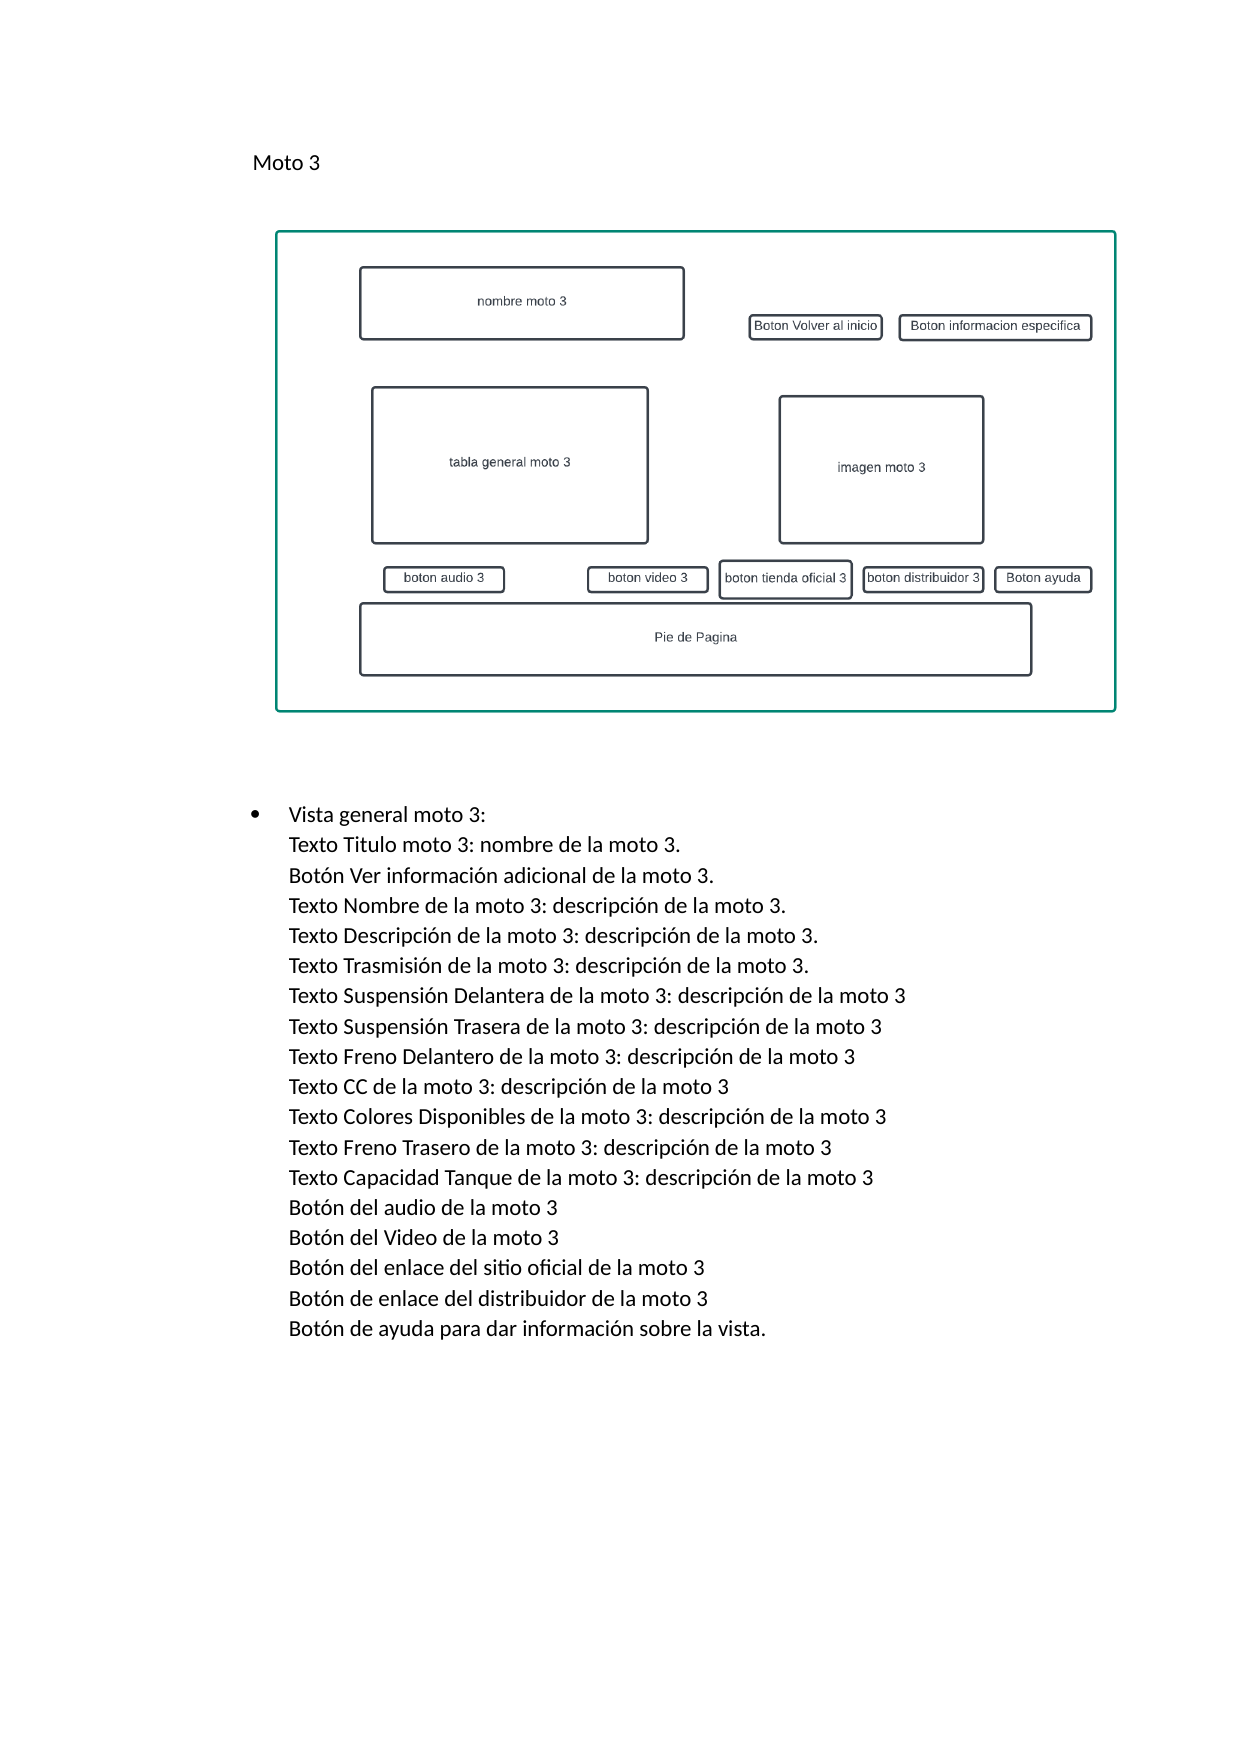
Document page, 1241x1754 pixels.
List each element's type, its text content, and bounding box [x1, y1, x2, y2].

list Moto 3 [252, 148, 1063, 176]
list Botón Ver información adicional de la moto 3. [288, 861, 1063, 889]
list Botón de ayuda para dar información sobre la vista. [288, 1314, 1063, 1342]
list Texto Capacidad Tanque de la moto 3: descripción de la moto 3 [288, 1163, 1063, 1191]
list Botón del audio de la moto 3 [288, 1193, 1063, 1221]
list Texto Titulo moto 3: nombre de la moto 3. [288, 831, 1063, 859]
list Texto Freno Delantero de la moto 3: descripción de la moto 3 [288, 1042, 1063, 1070]
list Texto Nombre de la moto 3: descripción de la moto 3. [288, 891, 1063, 919]
picture [252, 208, 1138, 735]
list Vista general moto 3: [251, 800, 1063, 828]
list Texto CC de la moto 3: descripción de la moto 3 [288, 1072, 1063, 1100]
list Botón del Video de la moto 3 [288, 1223, 1063, 1251]
list Texto Colores Disponibles de la moto 3: descripción de la moto 3 [288, 1102, 1063, 1131]
list Texto Trasmisión de la moto 3: descripción de la moto 3. [288, 951, 1063, 979]
list Texto Suspensión Delantera de la moto 3: descripción de la moto 3 [288, 982, 1063, 1010]
list Texto Freno Trasero de la moto 3: descripción de la moto 3 [288, 1133, 1063, 1161]
list Texto Suspensión Trasera de la moto 3: descripción de la moto 3 [288, 1012, 1063, 1040]
list Texto Descripción de la moto 3: descripción de la moto 3. [288, 921, 1063, 949]
list Botón de enlace del distribuidor de la moto 3 [288, 1284, 1063, 1312]
list Botón del enlace del sitio oficial de la moto 3 [288, 1253, 1063, 1282]
